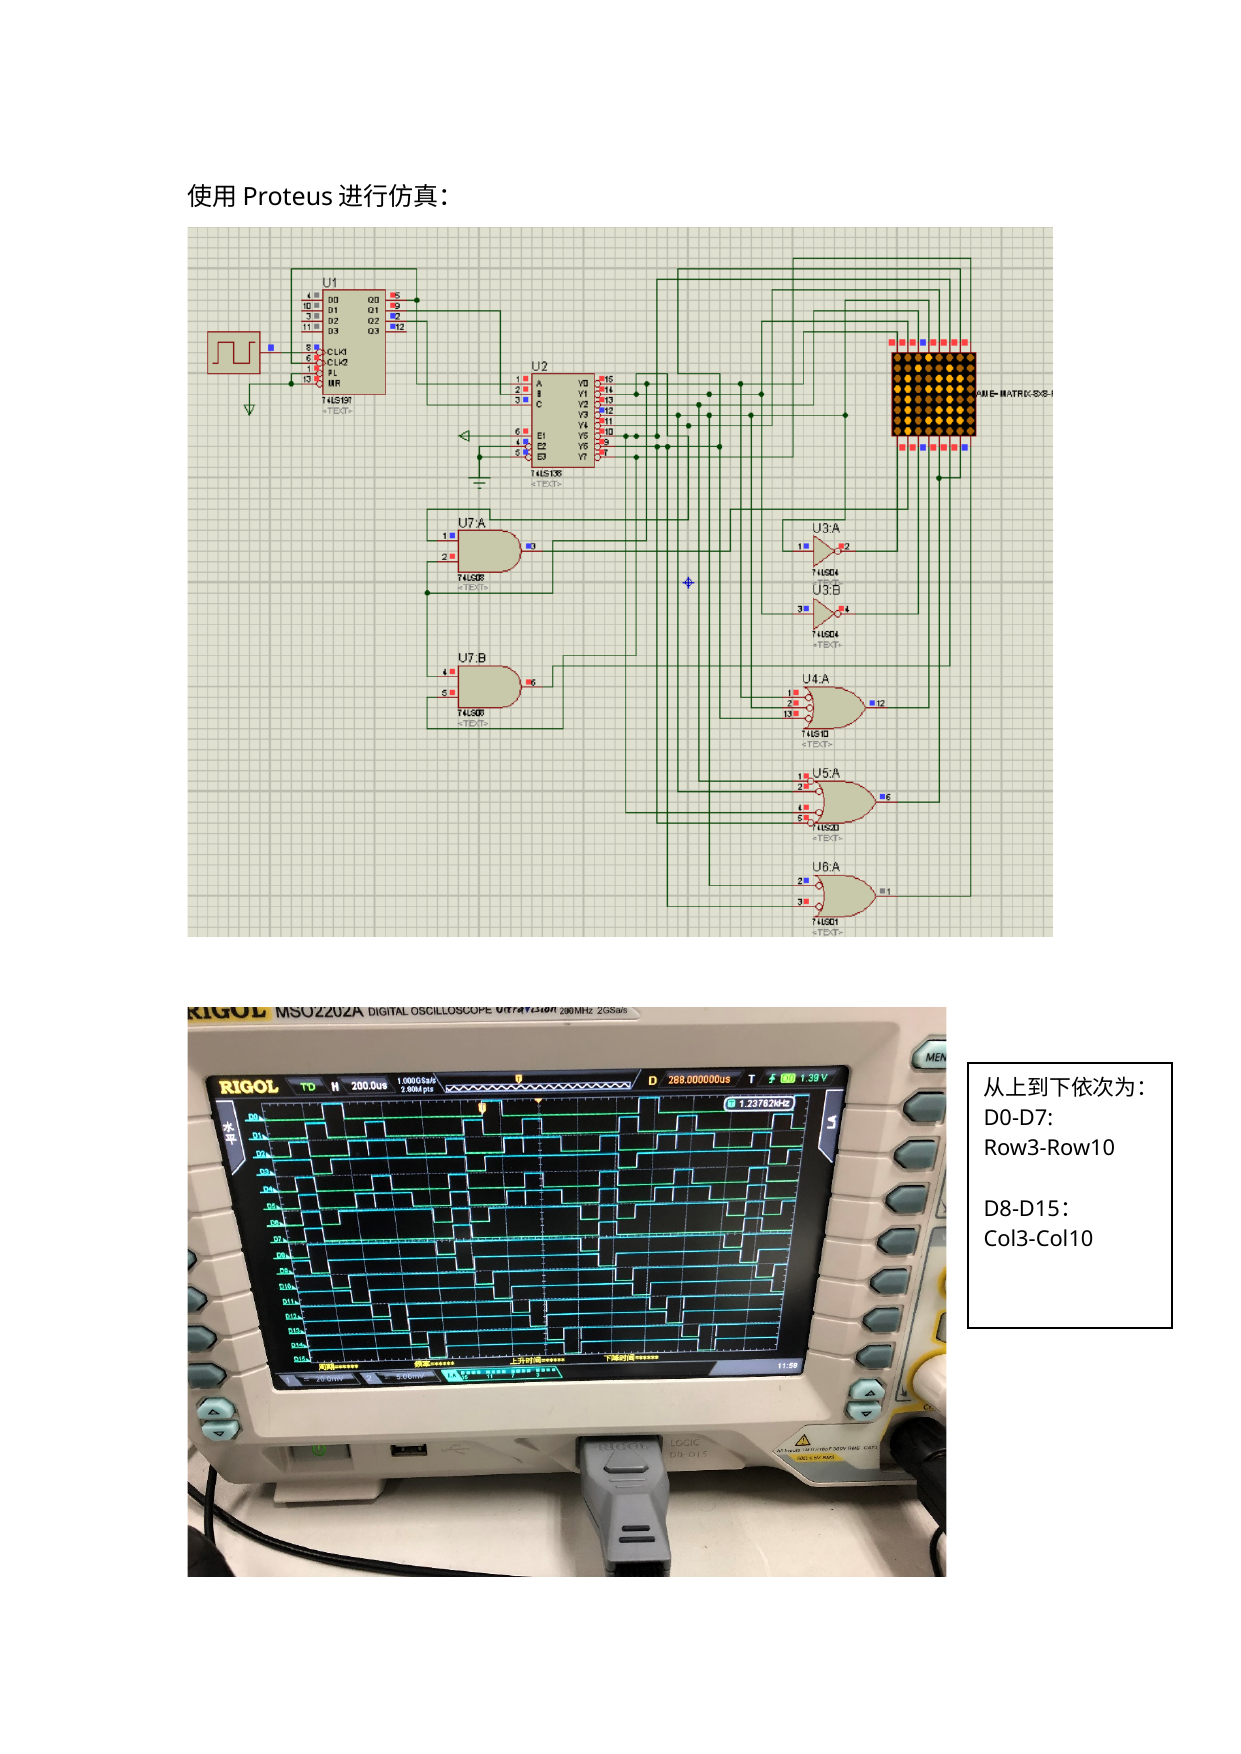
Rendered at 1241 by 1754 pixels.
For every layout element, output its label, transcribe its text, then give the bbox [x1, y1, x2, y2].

picture [187, 227, 1053, 937]
picture [187, 1007, 947, 1577]
text 使用Proteus进行仿真： [187, 162, 1053, 227]
